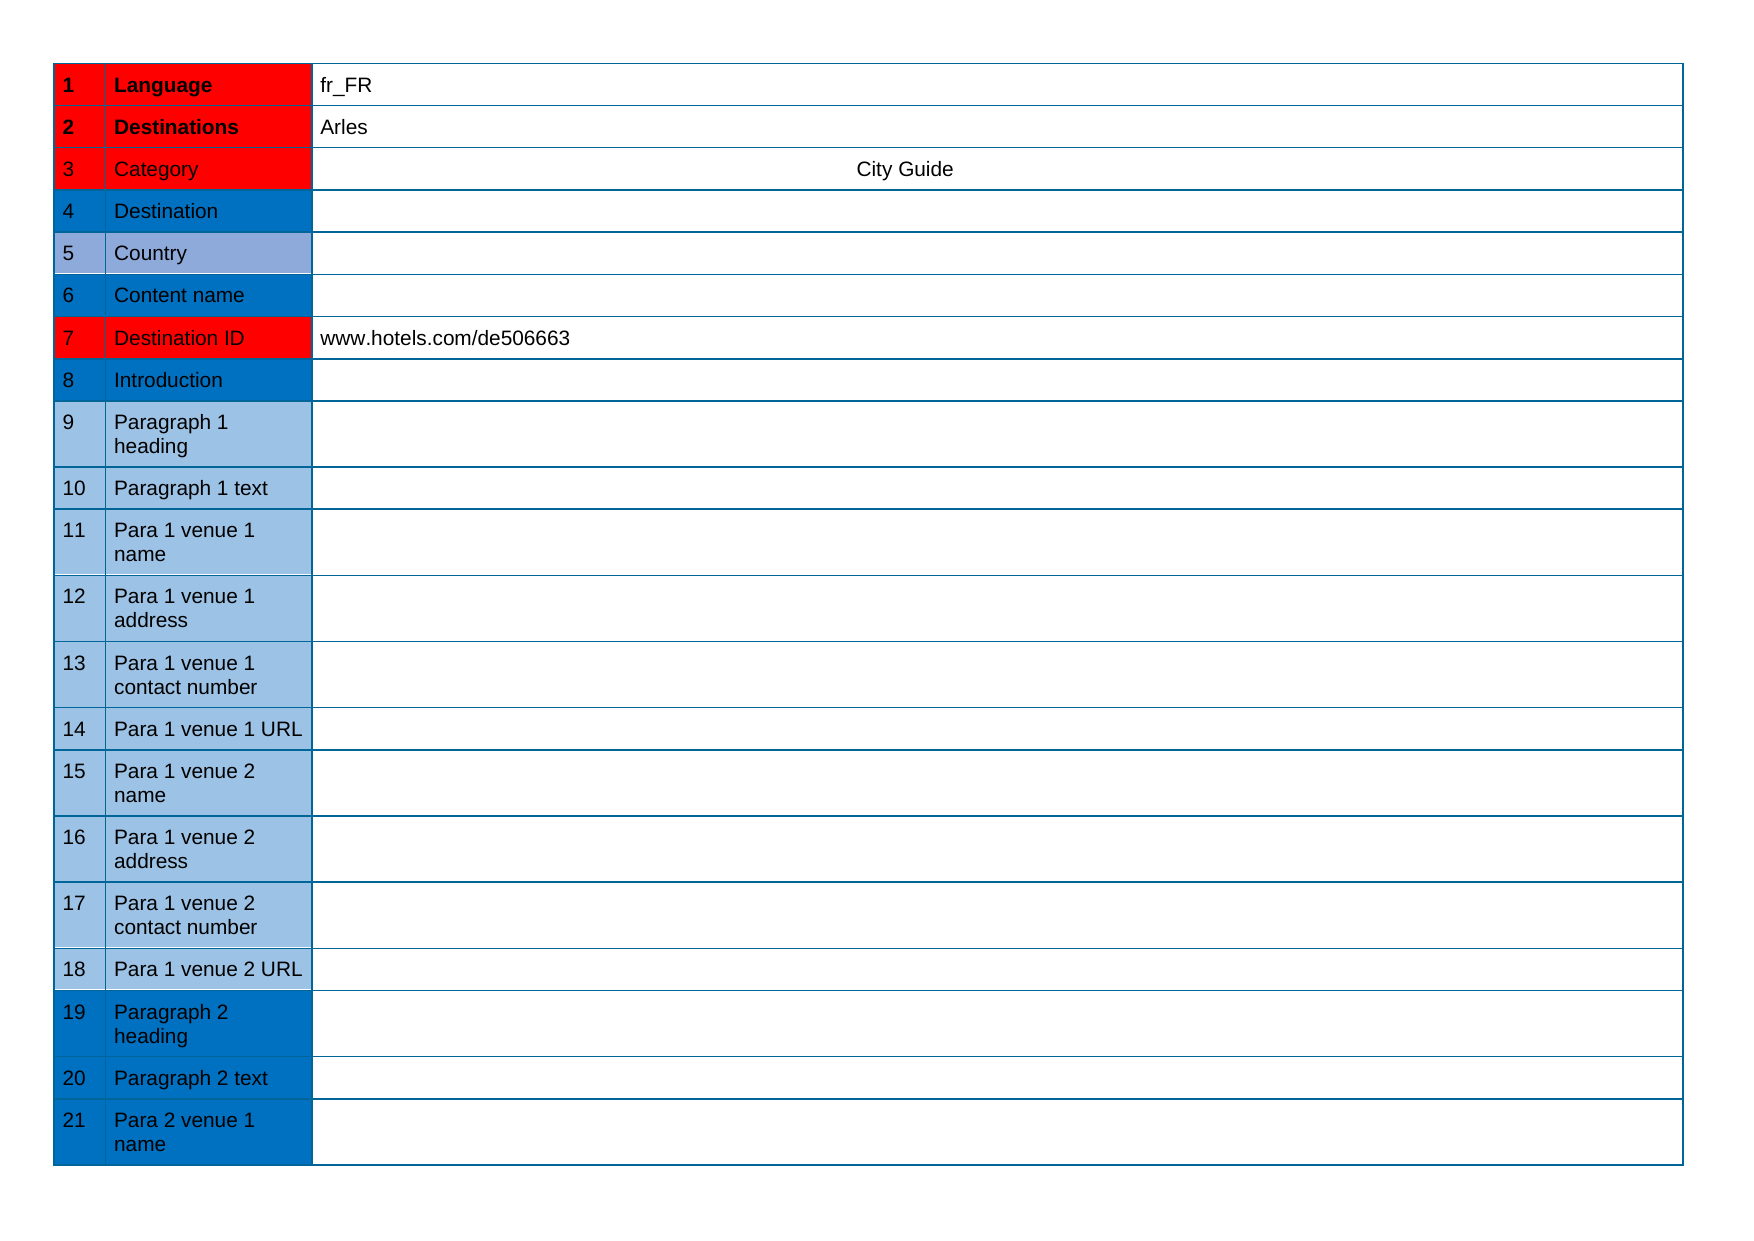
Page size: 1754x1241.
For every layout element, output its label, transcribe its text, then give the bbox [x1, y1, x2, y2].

table_cell 10 [55, 468, 105, 508]
table_cell 21 [55, 1100, 105, 1164]
table_cell Arles [313, 106, 1682, 147]
table_cell 9 [55, 402, 105, 466]
table_cell [313, 751, 1682, 815]
table_cell Destination [106, 191, 311, 231]
table_cell Para 1 venue 2 address [106, 817, 311, 881]
table_cell 16 [55, 817, 105, 881]
table_cell 3 [55, 148, 105, 189]
table_cell [313, 883, 1682, 947]
table_cell 15 [55, 751, 105, 815]
table_cell Paragraph 2 text [106, 1057, 311, 1098]
table_cell 18 [55, 949, 105, 989]
table_cell 20 [55, 1057, 105, 1098]
table_cell Para 1 venue 2 contact number [106, 883, 311, 947]
table_cell [313, 1100, 1682, 1164]
table_header Language [106, 64, 311, 105]
table_cell Para 1 venue 1 contact number [106, 642, 311, 707]
table_cell 5 [55, 233, 105, 273]
table_cell [313, 191, 1682, 231]
table_cell 4 [55, 191, 105, 231]
table_cell [313, 510, 1682, 574]
table_header 1 [55, 64, 105, 105]
table_cell [313, 642, 1682, 707]
table_cell 17 [55, 883, 105, 947]
table_cell [313, 817, 1682, 881]
table_cell [313, 468, 1682, 508]
table_cell Para 1 venue 2 URL [106, 949, 311, 989]
table_cell [313, 1057, 1682, 1098]
table_cell 13 [55, 642, 105, 707]
table_cell Paragraph 1 heading [106, 402, 311, 466]
table_cell [313, 402, 1682, 466]
table_cell [313, 991, 1682, 1056]
table_cell 7 [55, 317, 105, 358]
table_cell www.hotels.com/de506663 [313, 317, 1682, 358]
table_cell Content name [106, 275, 311, 316]
table_cell Para 1 venue 1 name [106, 510, 311, 574]
table_cell Destinations [106, 106, 311, 147]
table_cell City Guide [313, 148, 1682, 189]
table_cell Para 2 venue 1 name [106, 1100, 311, 1164]
table_cell Destination ID [106, 317, 311, 358]
table_cell 19 [55, 991, 105, 1056]
table_cell Para 1 venue 2 name [106, 751, 311, 815]
table_cell [313, 949, 1682, 989]
table_cell Introduction [106, 360, 311, 400]
table_cell Country [106, 233, 311, 273]
table_cell 8 [55, 360, 105, 400]
table_header fr_FR [313, 64, 1682, 105]
table_cell [313, 360, 1682, 400]
table_cell [313, 233, 1682, 273]
table_cell Category [106, 148, 311, 189]
table_cell Para 1 venue 1 URL [106, 708, 311, 749]
table_cell 6 [55, 275, 105, 316]
table_cell 14 [55, 708, 105, 749]
table_cell [313, 576, 1682, 641]
table_cell Paragraph 1 text [106, 468, 311, 508]
table_cell 11 [55, 510, 105, 574]
table_cell Paragraph 2 heading [106, 991, 311, 1056]
table_cell Para 1 venue 1 address [106, 576, 311, 641]
table_cell [313, 275, 1682, 316]
table_cell 2 [55, 106, 105, 147]
table_cell [313, 708, 1682, 749]
table_cell 12 [55, 576, 105, 641]
